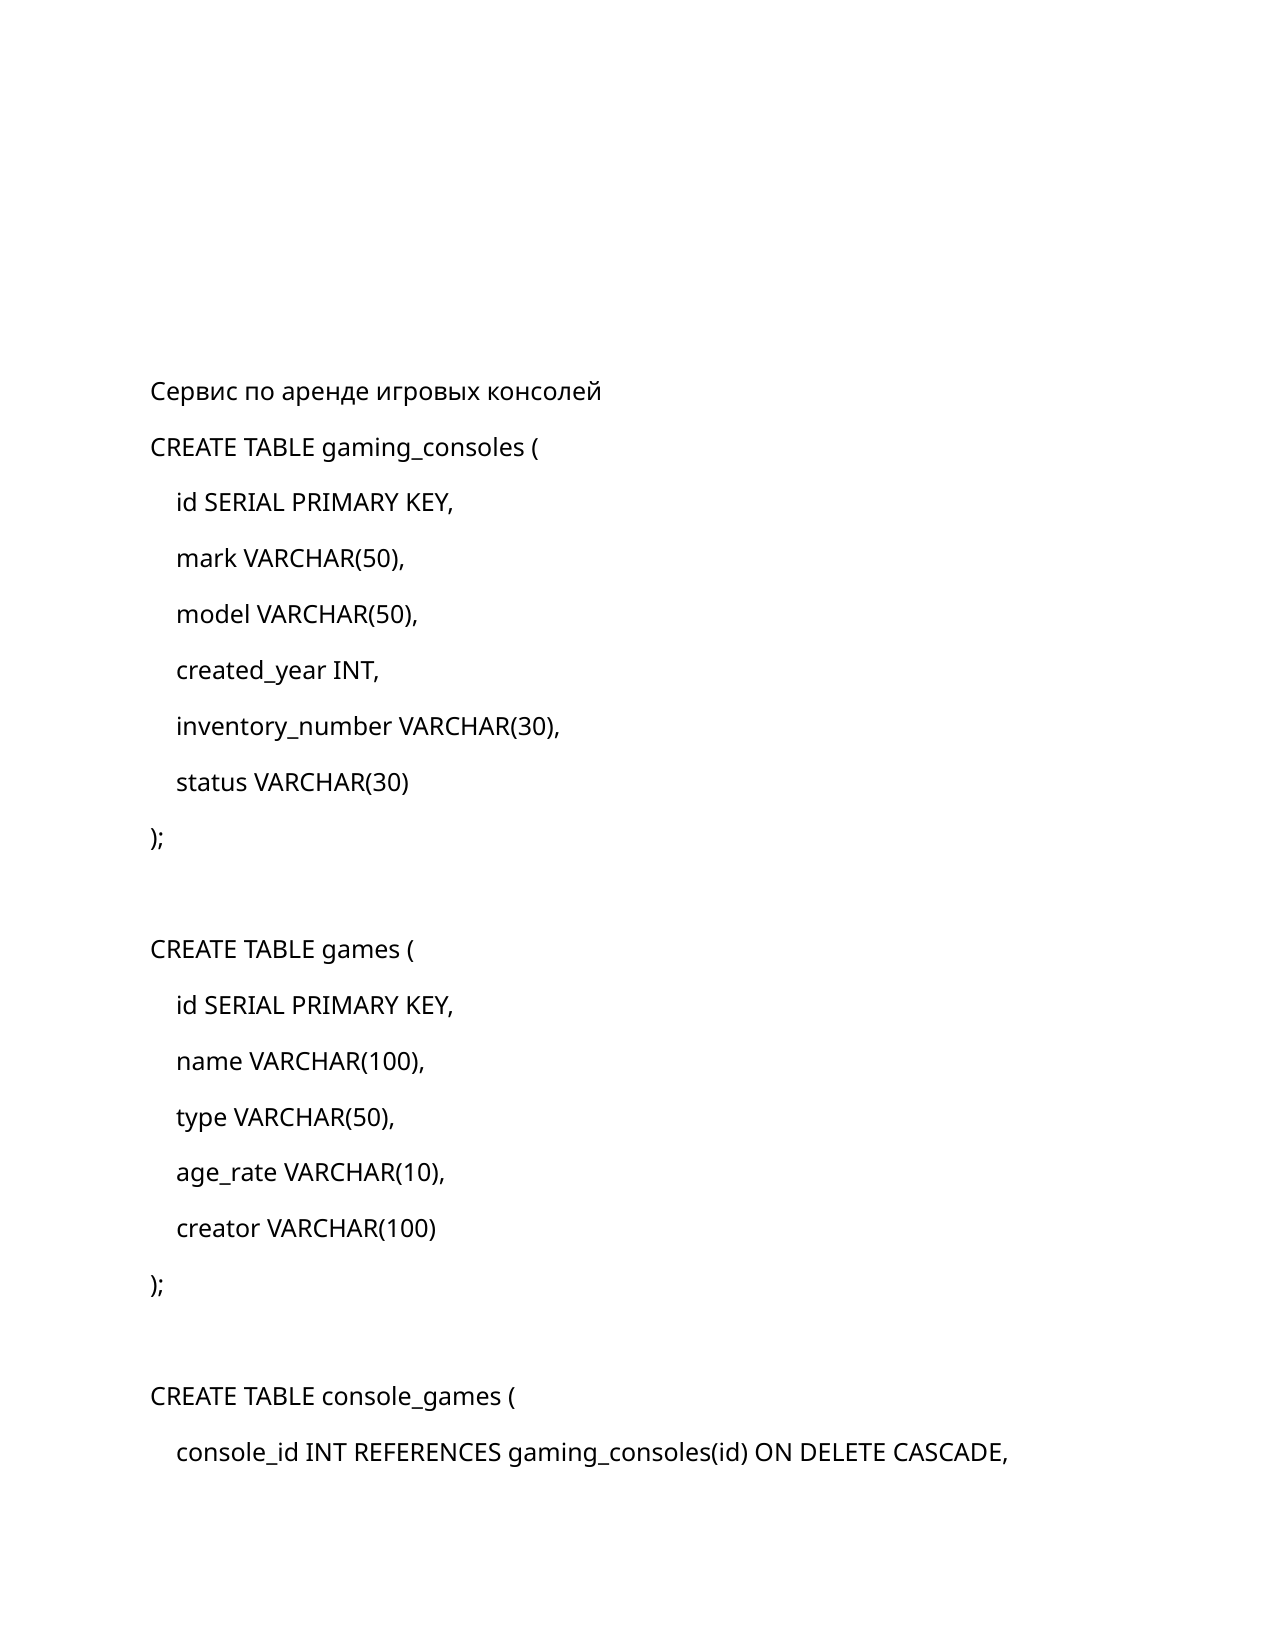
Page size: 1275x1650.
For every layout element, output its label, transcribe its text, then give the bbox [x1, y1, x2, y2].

text Сервис по аренде игровых консолей [150, 373, 1125, 407]
text name VARCHAR(100), [150, 1043, 1125, 1077]
text CREATE TABLE gaming_consoles ( [150, 429, 1125, 463]
text CREATE TABLE console_games ( [150, 1378, 1125, 1412]
text id SERIAL PRIMARY KEY, [150, 485, 1125, 519]
text id SERIAL PRIMARY KEY, [150, 987, 1125, 1022]
text status VARCHAR(30) [150, 764, 1125, 798]
text ); [150, 1267, 1125, 1301]
text creator VARCHAR(100) [150, 1211, 1125, 1245]
text ); [150, 820, 1125, 854]
text model VARCHAR(50), [150, 597, 1125, 631]
text type VARCHAR(50), [150, 1099, 1125, 1133]
text CREATE TABLE games ( [150, 932, 1125, 966]
text age_rate VARCHAR(10), [150, 1155, 1125, 1189]
text inventory_number VARCHAR(30), [150, 708, 1125, 742]
text console_id INT REFERENCES gaming_consoles(id) ON DELETE CASCADE, [150, 1434, 1125, 1468]
text mark VARCHAR(50), [150, 541, 1125, 575]
text created_year INT, [150, 652, 1125, 687]
